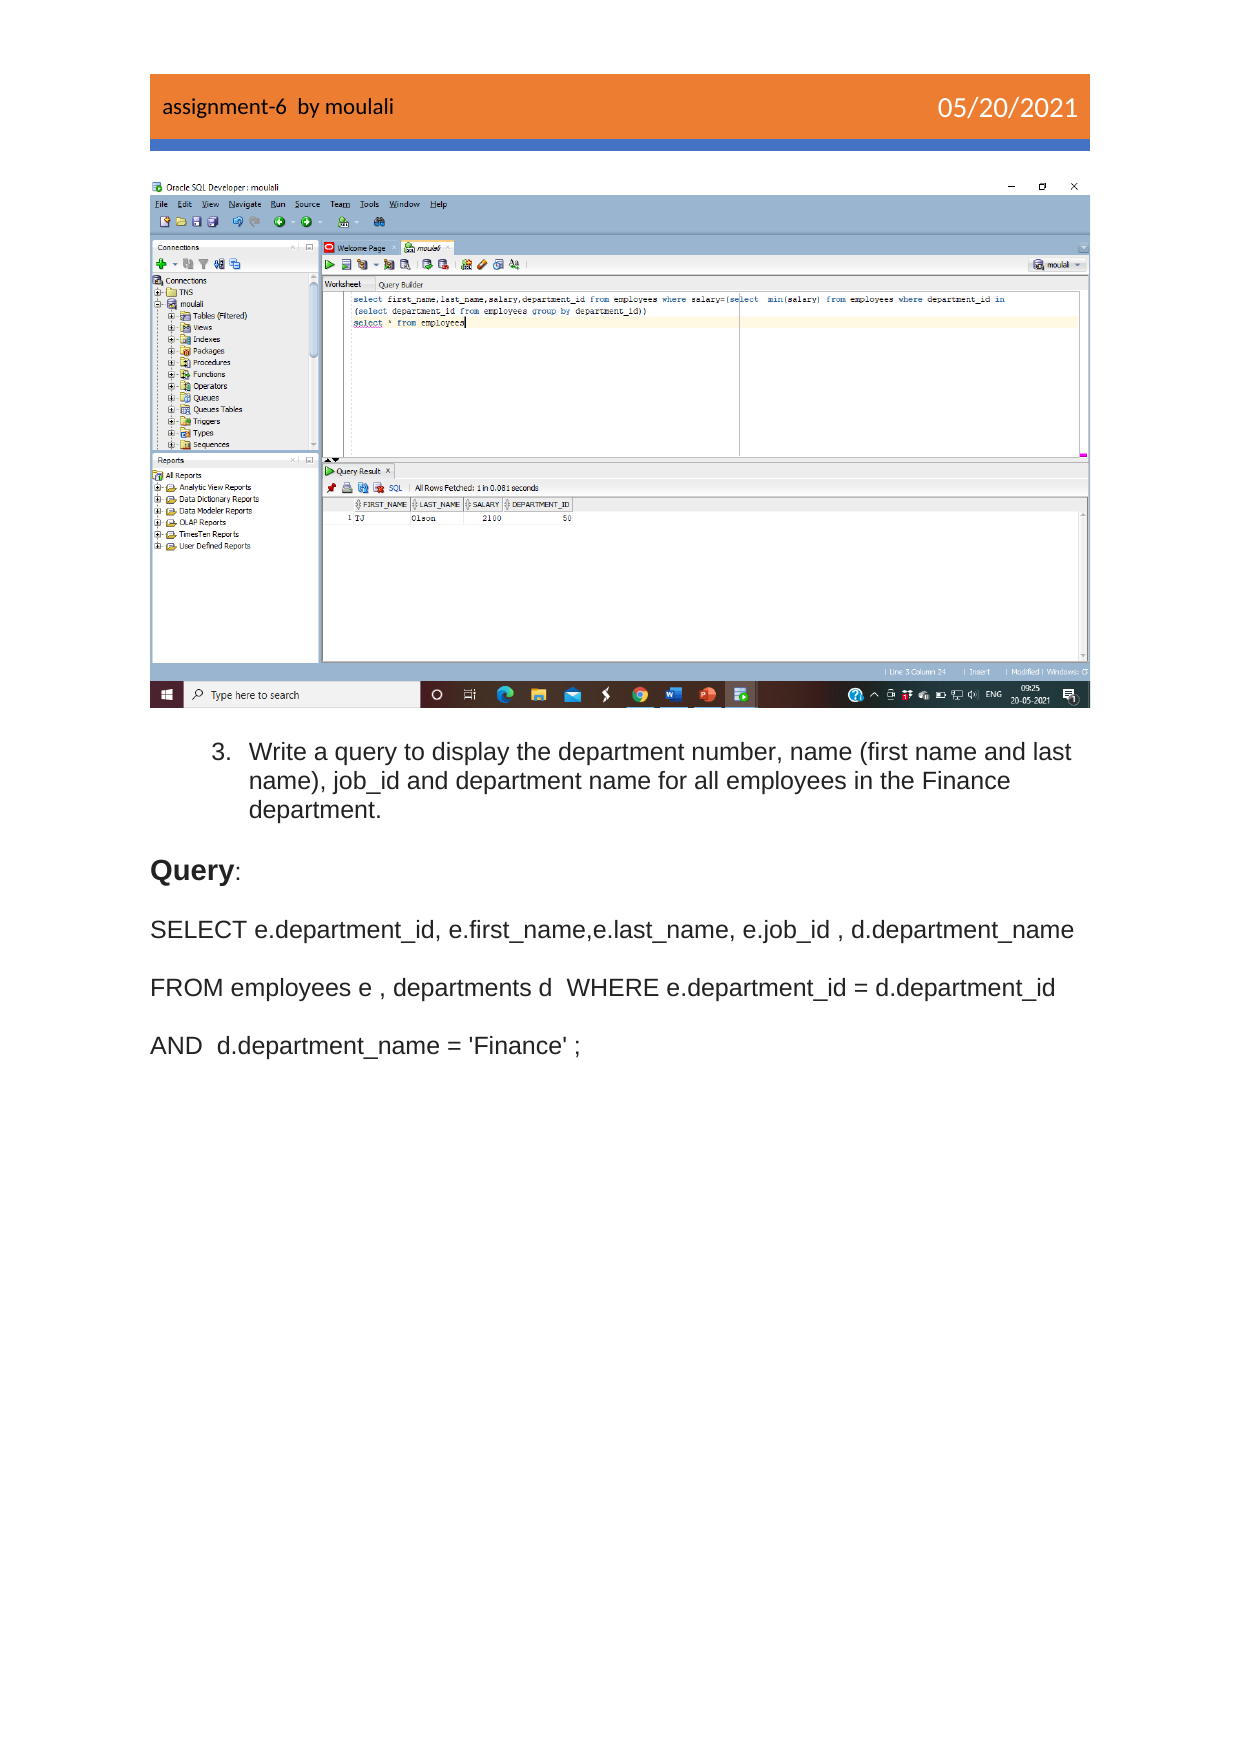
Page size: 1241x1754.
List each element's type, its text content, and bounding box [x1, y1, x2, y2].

text Query: [150, 853, 1090, 886]
text FROM employees e , departments d WHERE e.department_id = d.department_id [150, 973, 1090, 1002]
picture [150, 179, 1091, 708]
text SELECT e.department_id, e.first_name,e.last_name, e.job_id , d.department_name [150, 915, 1090, 944]
list Write a query to display the department number, name (first name and last name), job_id and department name for all employees in the Finance department. [211, 737, 1090, 823]
text AND d.department_name = 'Finance' ; [150, 1031, 1090, 1060]
